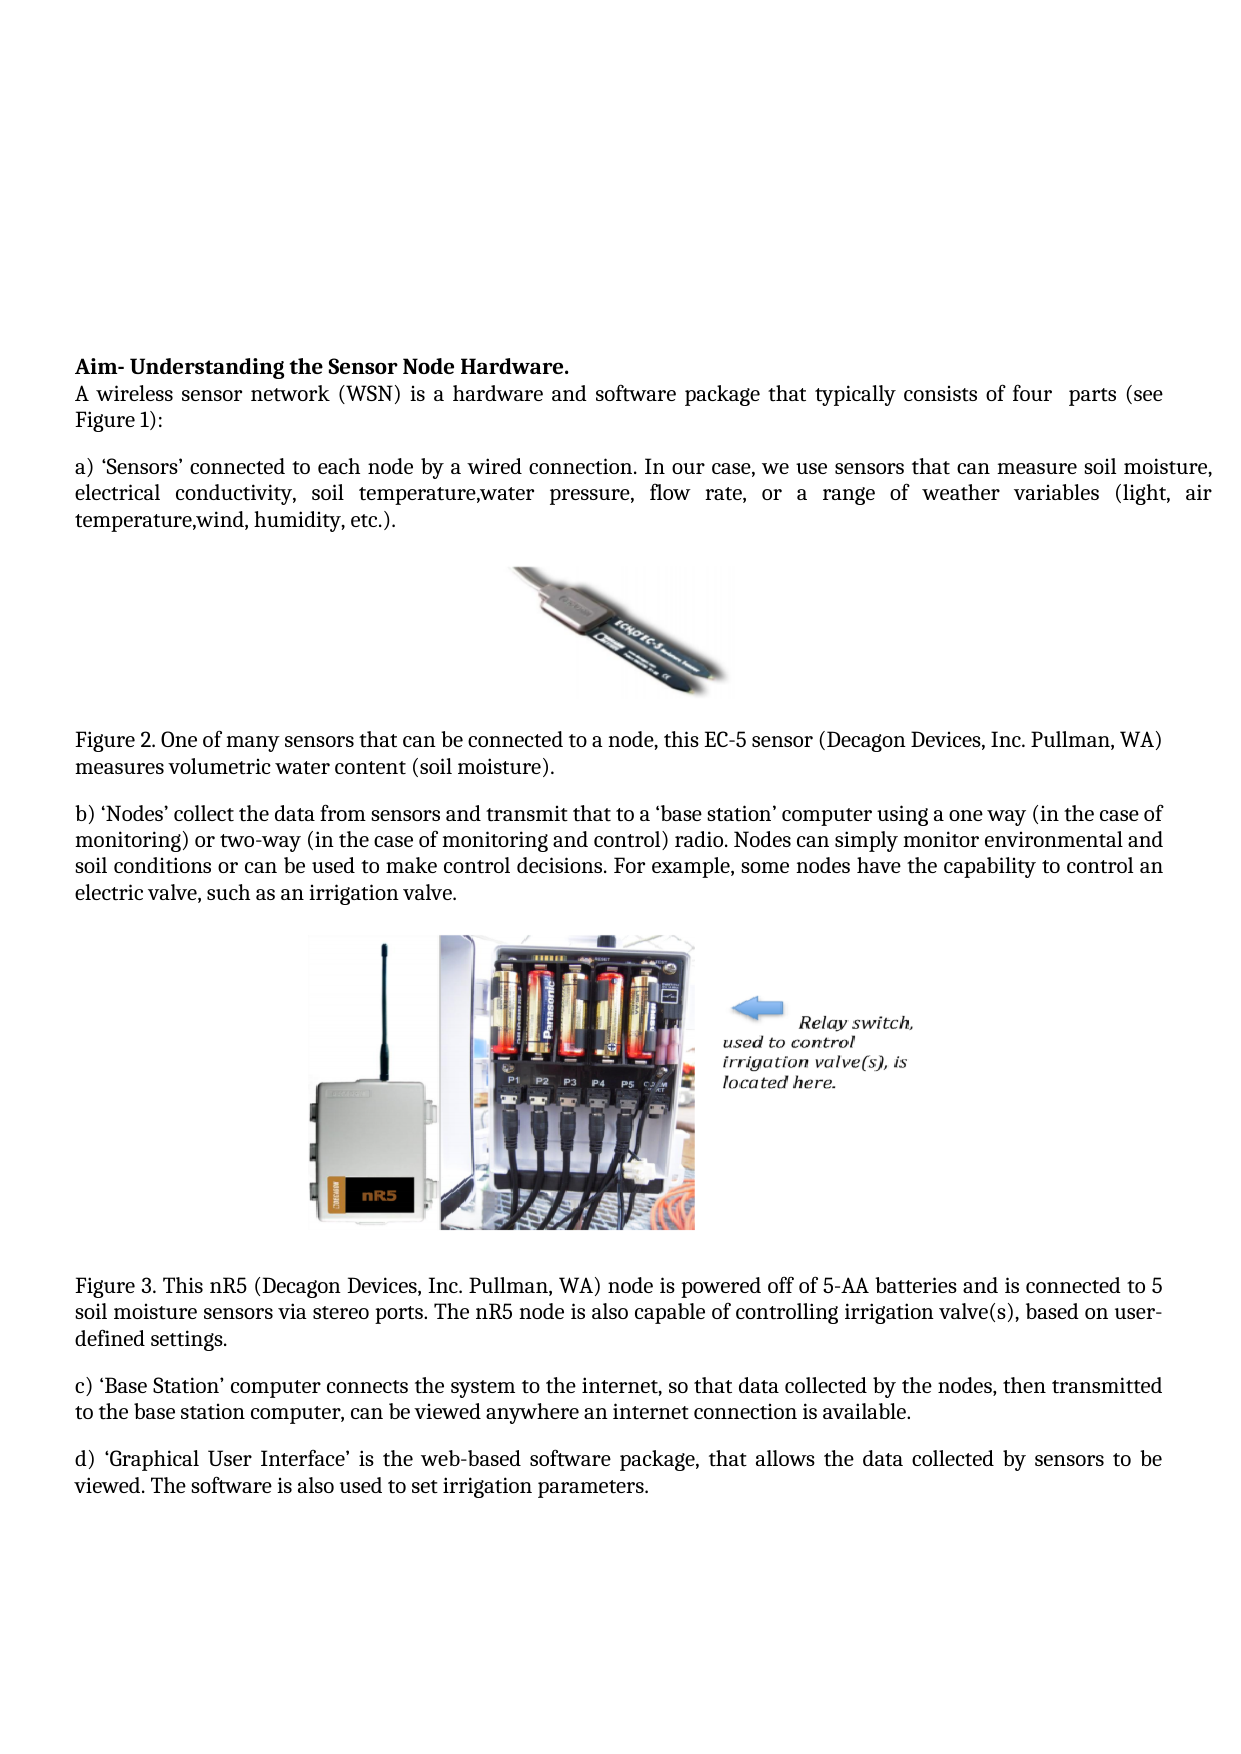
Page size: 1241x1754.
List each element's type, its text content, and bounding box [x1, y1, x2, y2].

picture [492, 553, 748, 707]
text b) ‘Nodes’ collect the data from sensors and transmit that to a ‘base station’ computer using a one way (in the case of monitoring) or two-way (in the case of monitoring and control) radio. Nodes can simply monitor environmental and soil conditions or can be used to make control decisions. For example, some nodes have the capability to control an electric valve, such as an irrigation valve. [75, 801, 1165, 906]
text Figure 2. One of many sensors that can be connected to a node, this EC-5 sensor (Decagon Devices, Inc. Pullman, WA) measures volumetric water content (soil moisture). [75, 727, 1165, 780]
text d) ‘Graphical User Interface’ is the web-based software package, that allows the data collected by sensors to be viewed. The software is also used to set irrigation parameters. [75, 1446, 1165, 1499]
text A wireless sensor network (WSN) is a hardware and software package that typically consists of four parts (see Figure 1): [75, 380, 1165, 433]
picture [291, 926, 949, 1252]
text a) ‘Sensors’ connected to each node by a wired connection. In our case, we use sensors that can measure soil moisture, electrical conductivity, soil temperature,water pressure, flow rate, or a range of weather variables (light, air temperature,wind, humidity, etc.). [75, 454, 1214, 533]
text c) ‘Base Station’ computer connects the system to the internet, so that data collected by the nodes, then transmitted to the base station computer, can be viewed anywhere an internet connection is available. [75, 1373, 1165, 1425]
text Aim- Understanding the Sensor Node Hardware. [75, 354, 1165, 380]
text Figure 3. This nR5 (Decagon Devices, Inc. Pullman, WA) node is powered off of 5-AA batteries and is connected to 5 soil moisture sensors via stereo ports. The nR5 node is also capable of controlling irrigation valve(s), based on user-defined settings. [75, 1273, 1165, 1352]
